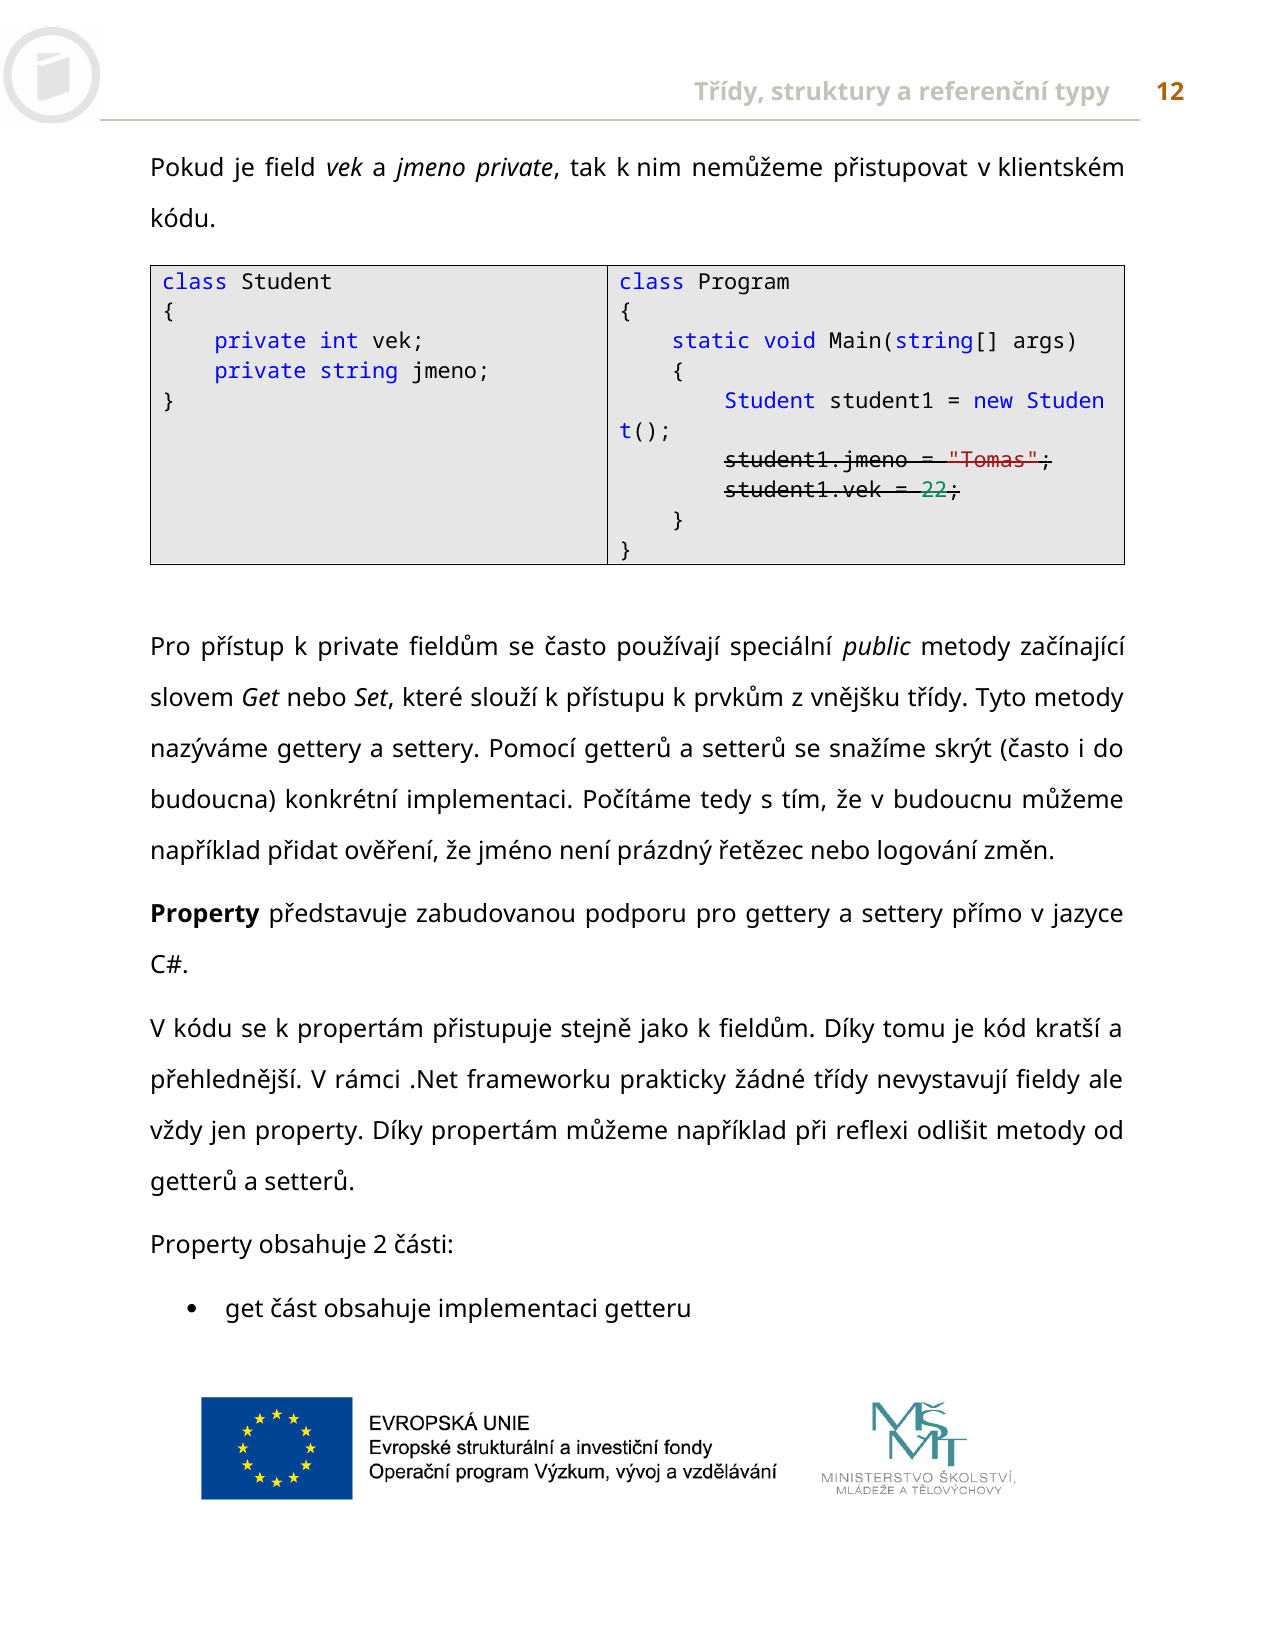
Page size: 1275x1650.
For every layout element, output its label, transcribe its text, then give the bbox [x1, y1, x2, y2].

list get část obsahuje implementaci getteru [187, 1291, 1125, 1325]
text V kódu se k propertám přistupuje stejně jako k fieldům. Díky tomu je kód kratší a přehlednější. V rámci .Net frameworku prakticky žádné třídy nevystavují fieldy ale vždy jen property. Díky propertám můžeme například při reflexi odlišit metody od getterů a setterů. [150, 1010, 1125, 1198]
text Pokud je field vek a jmeno private, tak k nim nemůžeme přistupovat v klientském kódu. [150, 150, 1125, 235]
table_header class Student { private int vek; private string jmeno; } [151, 266, 607, 563]
text Property představuje zabudovanou podporu pro gettery a settery přímo v jazyce C#. [150, 896, 1125, 981]
text Property obsahuje 2 části: [150, 1227, 1125, 1261]
text Pro přístup k private fieldům se často používají speciální public metody začínající slovem Get nebo Set, které slouží k přístupu k prvkům z vnějšku třídy. Tyto metody nazýváme gettery a settery. Pomocí getterů a setterů se snažíme skrýt (často i do budoucna) konkrétní implementaci. Počítáme tedy s tím, že v budoucnu můžeme například přidat ověření, že jméno není prázdný řetězec nebo logování změn. [150, 628, 1125, 866]
picture [150, 1346, 1066, 1550]
